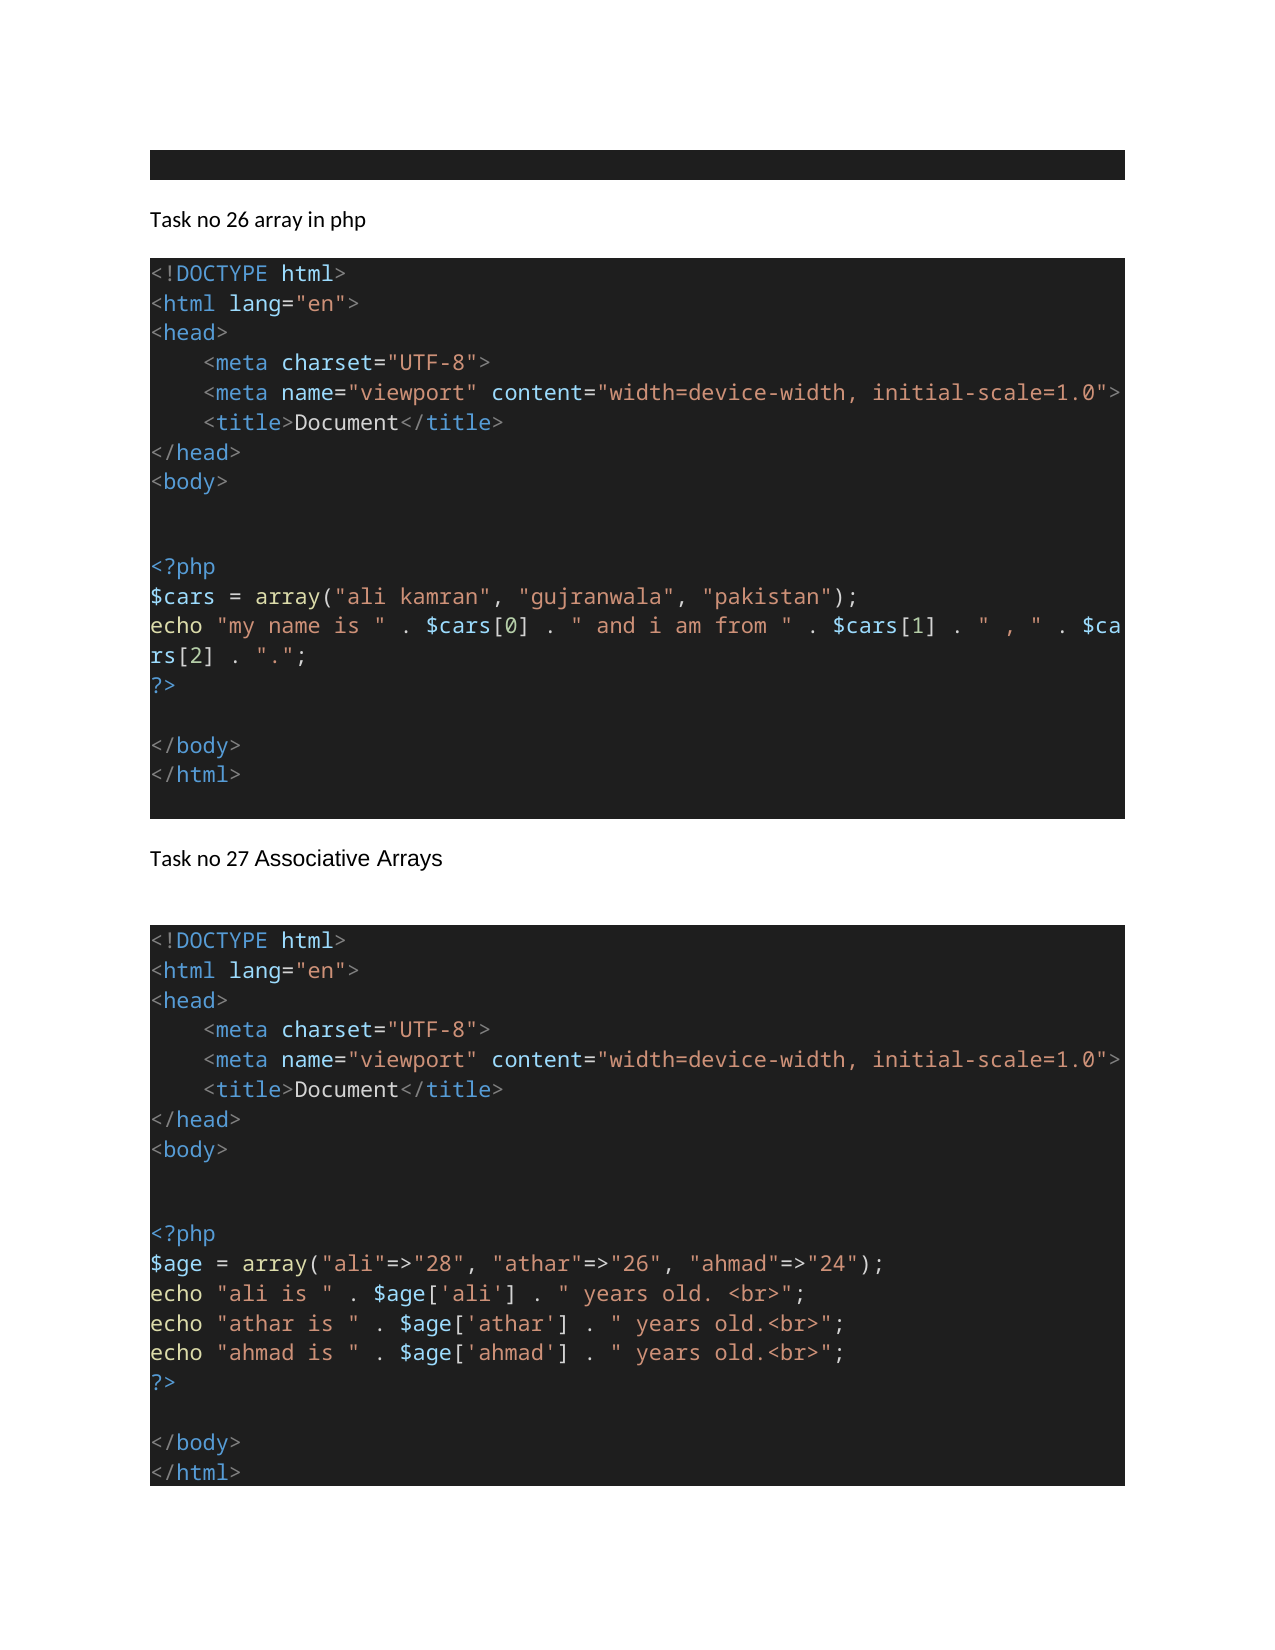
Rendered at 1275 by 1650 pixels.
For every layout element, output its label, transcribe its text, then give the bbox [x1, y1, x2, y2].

text echo "my name is " . $cars[0] . " and i am from " . $cars[1] . " , " . $cars[2] . "."; [150, 611, 1125, 670]
text </body> [150, 730, 1125, 759]
text ?> [150, 1367, 1125, 1397]
text <head> [150, 317, 1125, 347]
text echo "ahmad is " . $age['ahmad'] . " years old.<br>"; [150, 1337, 1125, 1367]
text </html> [150, 759, 1125, 789]
text </body> [150, 1427, 1125, 1457]
text <head> [150, 985, 1125, 1014]
text Task no 26 array in php [150, 205, 1125, 233]
text ?> [150, 670, 1125, 700]
text echo "ali is " . $age['ali'] . " years old. <br>"; [150, 1278, 1125, 1308]
text <meta name="viewport" content="width=device-width, initial-scale=1.0"> [150, 377, 1125, 407]
text <html lang="en"> [150, 955, 1125, 985]
text <meta name="viewport" content="width=device-width, initial-scale=1.0"> [150, 1044, 1125, 1074]
text <title>Document</title> [150, 1074, 1125, 1104]
text <html lang="en"> [150, 288, 1125, 317]
text Task no 27 Associative Arrays [150, 844, 1125, 872]
text <body> [150, 1134, 1125, 1163]
text <title>Document</title> [150, 407, 1125, 437]
text echo "athar is " . $age['athar'] . " years old.<br>"; [150, 1308, 1125, 1337]
text </head> [150, 1104, 1125, 1134]
text <meta charset="UTF-8"> [150, 1014, 1125, 1044]
text $age = array("ali"=>"28", "athar"=>"26", "ahmad"=>"24"); [150, 1248, 1125, 1278]
text <meta charset="UTF-8"> [150, 347, 1125, 377]
text <?php [150, 1218, 1125, 1248]
text <body> [150, 466, 1125, 496]
text $cars = array("ali kamran", "gujranwala", "pakistan"); [150, 581, 1125, 611]
text <!DOCTYPE html> [150, 925, 1125, 955]
text <!DOCTYPE html> [150, 258, 1125, 288]
text <?php [150, 551, 1125, 581]
text </html> [150, 1457, 1125, 1486]
text </head> [150, 437, 1125, 466]
